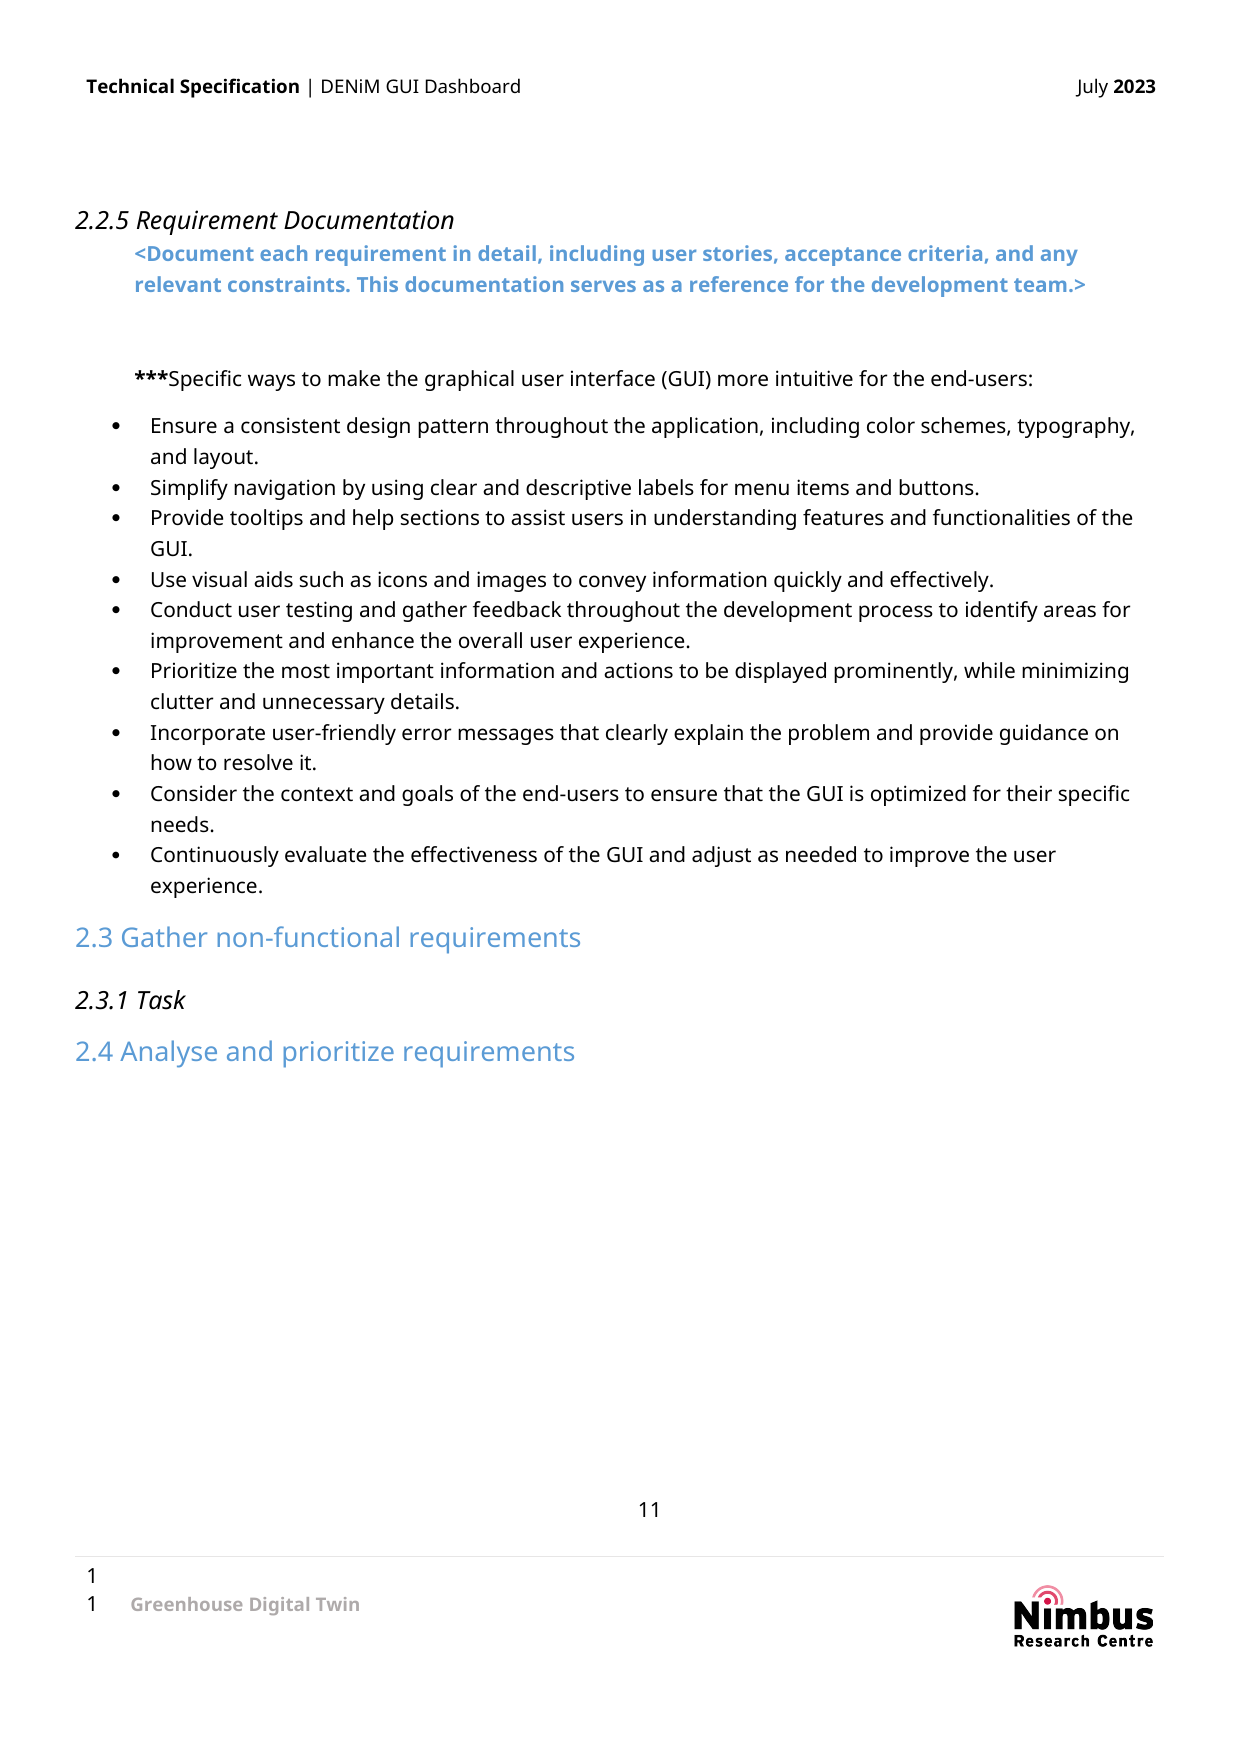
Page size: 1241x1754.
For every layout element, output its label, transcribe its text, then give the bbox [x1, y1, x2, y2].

list Conduct user testing and gather feedback throughout the development process to identify areas for improvement and enhance the overall user experience. [112, 595, 1165, 654]
subtitle 2.4 Analyse and prioritize requirements [75, 1032, 1165, 1069]
list Incorporate user-friendly error messages that clearly explain the problem and provide guidance on how to resolve it. [112, 718, 1165, 777]
subtitle 2.3.1 Task [75, 983, 1165, 1017]
list Ensure a consistent design pattern throughout the application, including color schemes, typography, and layout. [112, 412, 1165, 471]
list Consider the context and goals of the end-users to ensure that the GUI is optimized for their specific needs. [112, 779, 1165, 838]
subtitle 2.2.5 Requirement Documentation [75, 202, 1165, 236]
list Simplify navigation by using clear and descriptive labels for menu items and buttons. [112, 473, 1165, 501]
list Continuously evaluate the effectiveness of the GUI and adjust as needed to improve the user experience. [112, 840, 1165, 899]
list Provide tooltips and help sections to assist users in understanding features and functionalities of the GUI. [112, 503, 1165, 563]
text <Document each requirement in detail, including user stories, acceptance criteria, and any relevant constraints. This documentation serves as a reference for the development team.> [134, 239, 1165, 298]
list Use visual aids such as icons and images to convey information quickly and effectively. [112, 565, 1165, 593]
subtitle 2.3 Gather non-functional requirements [75, 918, 1165, 955]
text ***Specific ways to make the graphical user interface (GUI) more intuitive for the end-users: [134, 364, 1165, 393]
list Prioritize the most important information and actions to be displayed prominently, while minimizing clutter and unnecessary details. [112, 657, 1165, 716]
picture [1013, 1585, 1153, 1650]
